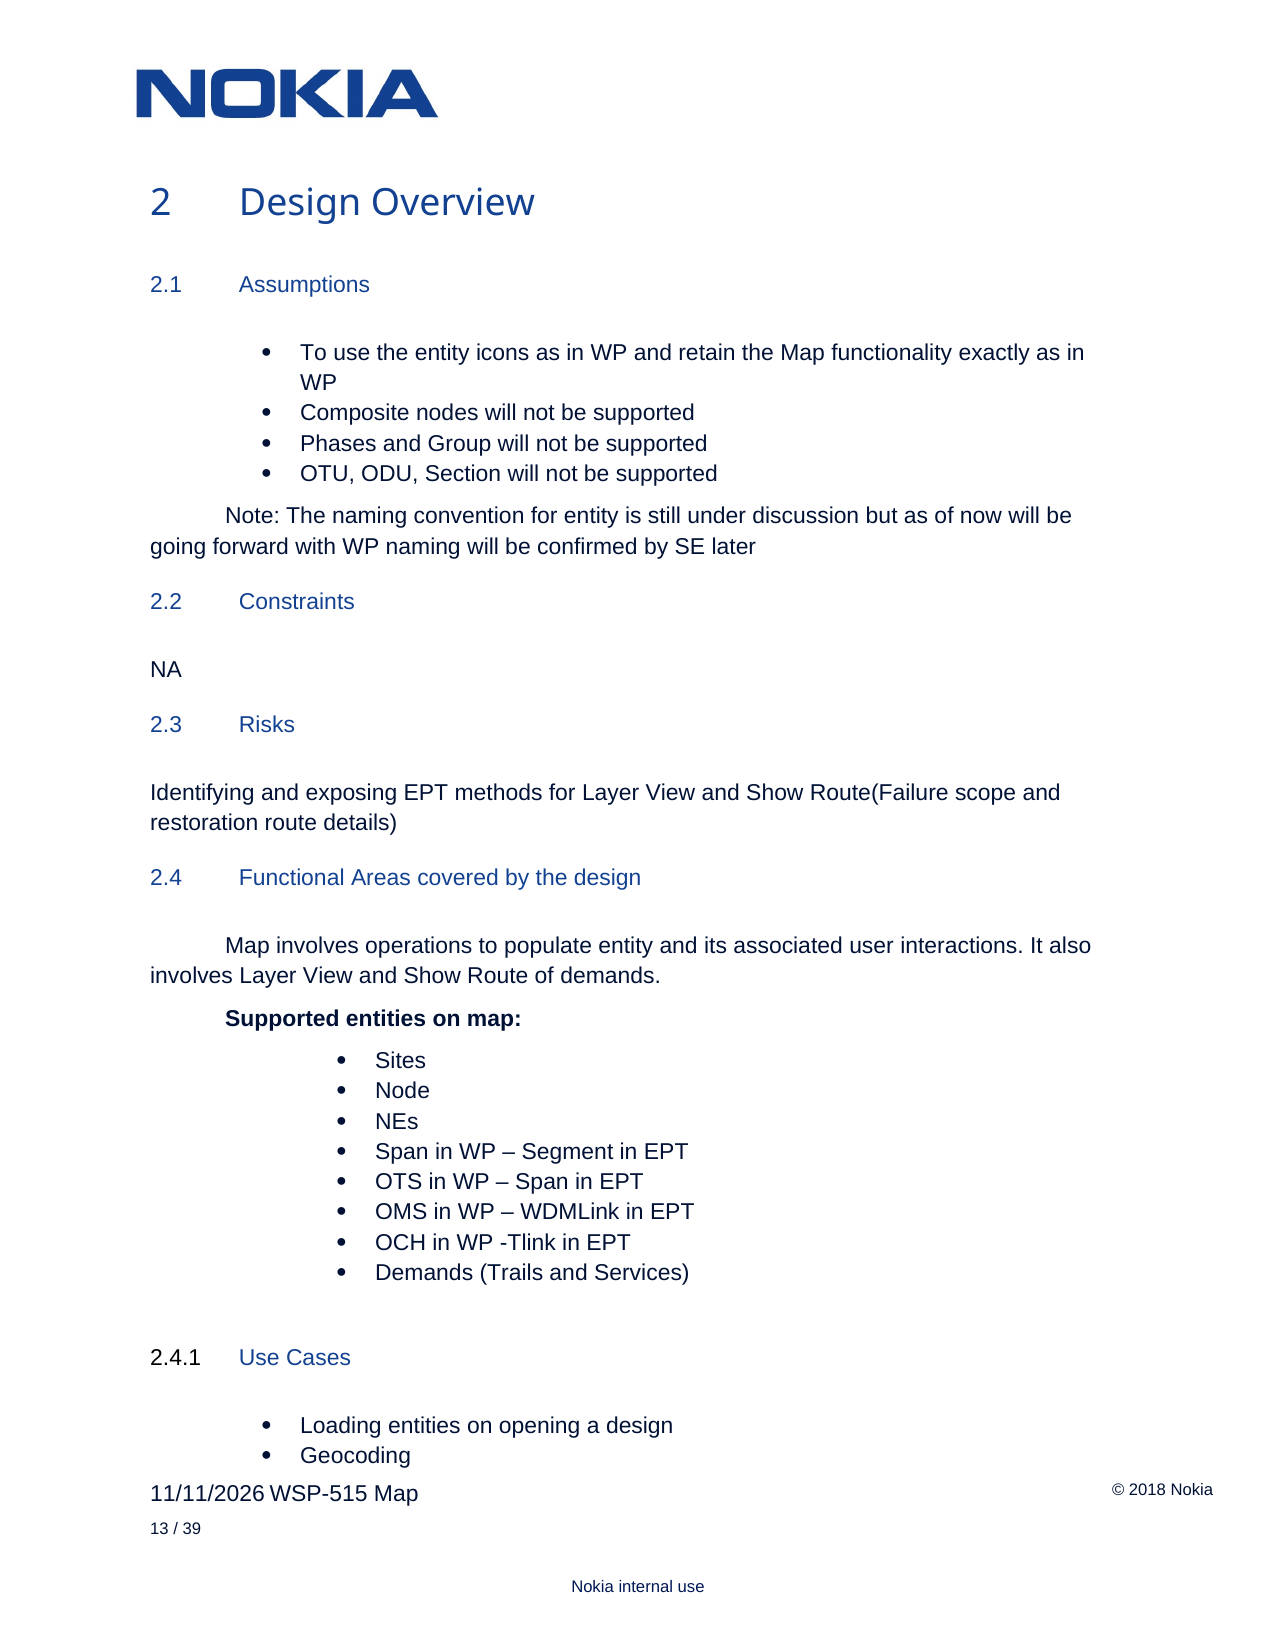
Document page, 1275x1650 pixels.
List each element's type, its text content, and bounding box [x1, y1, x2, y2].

text Identifying and exposing EPT methods for Layer View and Show Route(Failure scope and restoration route details) [150, 778, 1125, 835]
text NA [150, 656, 1125, 682]
subtitle Functional Areas covered by the design [150, 864, 1125, 890]
subtitle Risks [150, 711, 1125, 737]
list OMS in WP – WDMLink in EPT [337, 1198, 1125, 1224]
list NEs [337, 1108, 1125, 1134]
list OTS in WP – Span in EPT [337, 1168, 1125, 1194]
text Map involves operations to populate entity and its associated user interactions. It also involves Layer View and Show Route of demands. [150, 932, 1125, 988]
list Node [337, 1077, 1125, 1104]
list OTU, ODU, Section will not be supported [262, 460, 1125, 486]
list Span in WP – Segment in EPT [337, 1138, 1125, 1164]
subtitle Use Cases [150, 1344, 1125, 1370]
picture [70, 11, 1216, 283]
text Supported entities on map: [150, 1004, 1125, 1031]
list Sites [337, 1047, 1125, 1073]
list Geocoding [262, 1442, 1125, 1468]
text Note: The naming convention for entity is still under discussion but as of now will be going forward with WP naming will be confirmed by SE later [150, 502, 1125, 559]
list Demands (Trails and Services) [337, 1259, 1125, 1285]
list Loading entities on opening a design [262, 1412, 1125, 1438]
subtitle Design Overview [150, 175, 1125, 226]
subtitle Constraints [150, 588, 1125, 614]
list To use the entity icons as in WP and retain the Map functionality exactly as in WP [262, 339, 1125, 395]
list Phases and Group will not be supported [262, 429, 1125, 456]
list Composite nodes will not be supported [262, 399, 1125, 426]
subtitle Assumptions [150, 271, 1125, 297]
list OCH in WP -Tlink in EPT [337, 1228, 1125, 1255]
